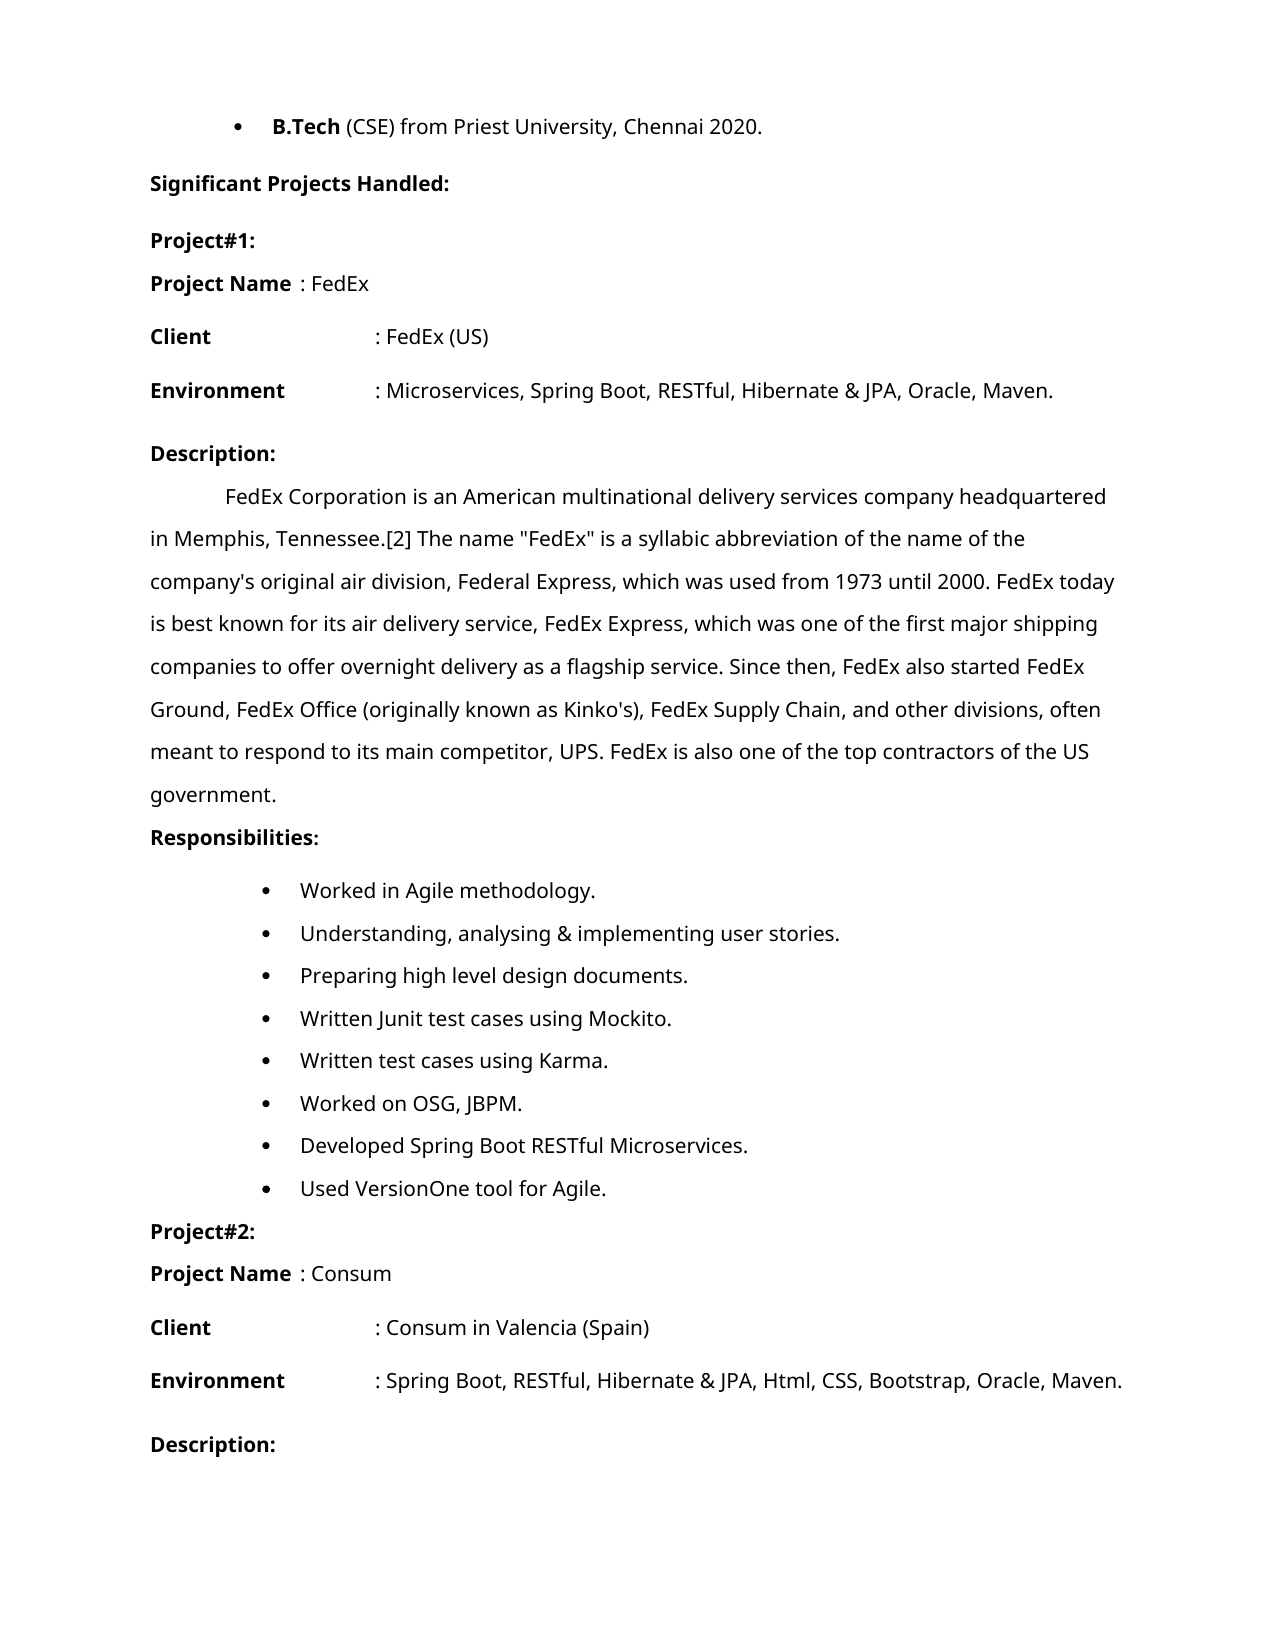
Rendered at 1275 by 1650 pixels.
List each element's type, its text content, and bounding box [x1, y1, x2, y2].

text Responsibilities: [150, 823, 1125, 851]
subtitle Project#2: [150, 1217, 1125, 1245]
text Project Name : Consum [150, 1259, 1125, 1288]
list Worked in Agile methodology. [262, 876, 1125, 904]
list Preparing high level design documents. [262, 961, 1125, 990]
list Worked on OSG, JBPM. [262, 1089, 1125, 1117]
list Written Junit test cases using Mockito. [262, 1004, 1125, 1032]
text Client : FedEx (US) [150, 322, 1125, 351]
list Understanding, analysing & implementing user stories. [262, 919, 1125, 947]
list Used VersionOne tool for Agile. [262, 1174, 1125, 1203]
text FedEx Corporation is an American multinational delivery services company headquartered in Memphis, Tennessee.[2] The name "FedEx" is a syllabic abbreviation of the name of the company's original air division, Federal Express, which was used from 1973 until 2000. FedEx today is best known for its air delivery service, FedEx Express, which was one of the first major shipping companies to offer overnight delivery as a flagship service. Since then, FedEx also started FedEx Ground, FedEx Office (originally known as Kinko's), FedEx Supply Chain, and other divisions, often meant to respond to its main competitor, UPS. FedEx is also one of the top contractors of the US government. [150, 482, 1125, 808]
subtitle Significant Projects Handled: [150, 169, 1125, 198]
text Environment : Microservices, Spring Boot, RESTful, Hibernate & JPA, Oracle, Maven. [150, 376, 1125, 404]
list B.Tech (CSE) from Priest University, Chennai 2020. [234, 112, 1125, 141]
subtitle Project#1: [150, 226, 1125, 255]
text Description: [150, 439, 1125, 468]
list Written test cases using Karma. [262, 1046, 1125, 1075]
text Project Name : FedEx [150, 269, 1125, 297]
list Developed Spring Boot RESTful Microservices. [262, 1132, 1125, 1160]
text Client : Consum in Valencia (Spain) [150, 1313, 1125, 1341]
text Environment : Spring Boot, RESTful, Hibernate & JPA, Html, CSS, Bootstrap, Oracle, Maven. [150, 1366, 1125, 1395]
text Description: [150, 1430, 1125, 1458]
